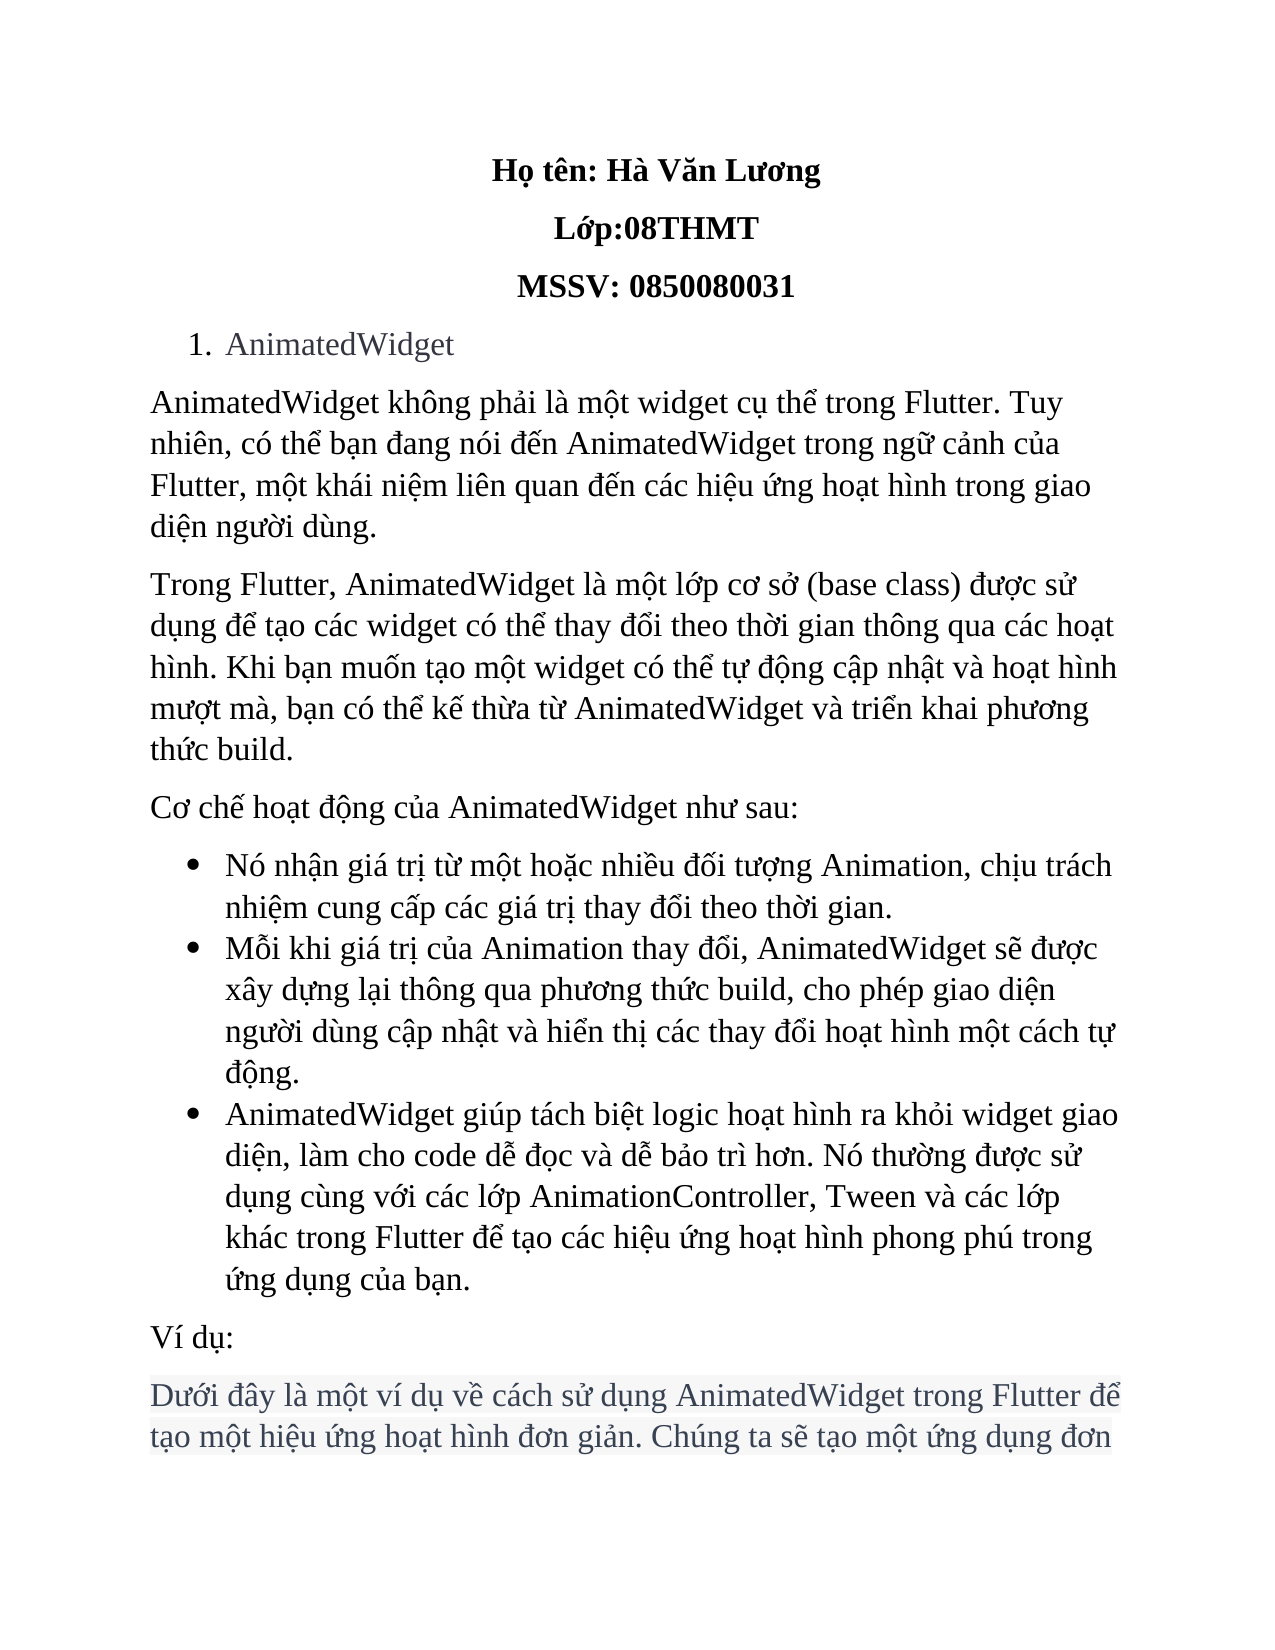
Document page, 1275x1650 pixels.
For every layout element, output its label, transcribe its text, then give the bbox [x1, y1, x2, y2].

text AnimatedWidget không phải là một widget cụ thể trong Flutter. Tuy nhiên, có thể bạn đang nói đến AnimatedWidget trong ngữ cảnh của Flutter, một khái niệm liên quan đến các hiệu ứng hoạt hình trong giao diện người dùng. [150, 382, 1125, 544]
text Cơ chế hoạt động của AnimatedWidget như sau: [150, 788, 1125, 826]
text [150, 1375, 1125, 1455]
text Ví dụ: [150, 1317, 1125, 1356]
text Trong Flutter, AnimatedWidget là một lớp cơ sở (base class) được sử dụng để tạo các widget có thể thay đổi theo thời gian thông qua các hoạt hình. Khi bạn muốn tạo một widget có thể tự động cập nhật và hoạt hình mượt mà, bạn có thể kế thừa từ AnimatedWidget và triển khai phương thức build. [150, 564, 1125, 768]
text Họ tên: Hà Văn Lương [187, 150, 1125, 188]
list AnimatedWidget giúp tách biệt logic hoạt hình ra khỏi widget giao diện, làm cho code dễ đọc và dễ bảo trì hơn. Nó thường được sử dụng cùng với các lớp AnimationController, Tween và các lớp khác trong Flutter để tạo các hiệu ứng hoạt hình phong phú trong ứng dụng của bạn. [187, 1094, 1125, 1297]
list Mỗi khi giá trị của Animation thay đổi, AnimatedWidget sẽ được xây dựng lại thông qua phương thức build, cho phép giao diện người dùng cập nhật và hiển thị các thay đổi hoạt hình một cách tự động. [187, 928, 1125, 1091]
text Lớp:08THMT [187, 208, 1125, 246]
text MSSV: 0850080031 [187, 266, 1125, 304]
list Nó nhận giá trị từ một hoặc nhiều đối tượng Animation, chịu trách nhiệm cung cấp các giá trị thay đổi theo thời gian. [187, 846, 1125, 925]
list AnimatedWidget [187, 324, 1125, 362]
